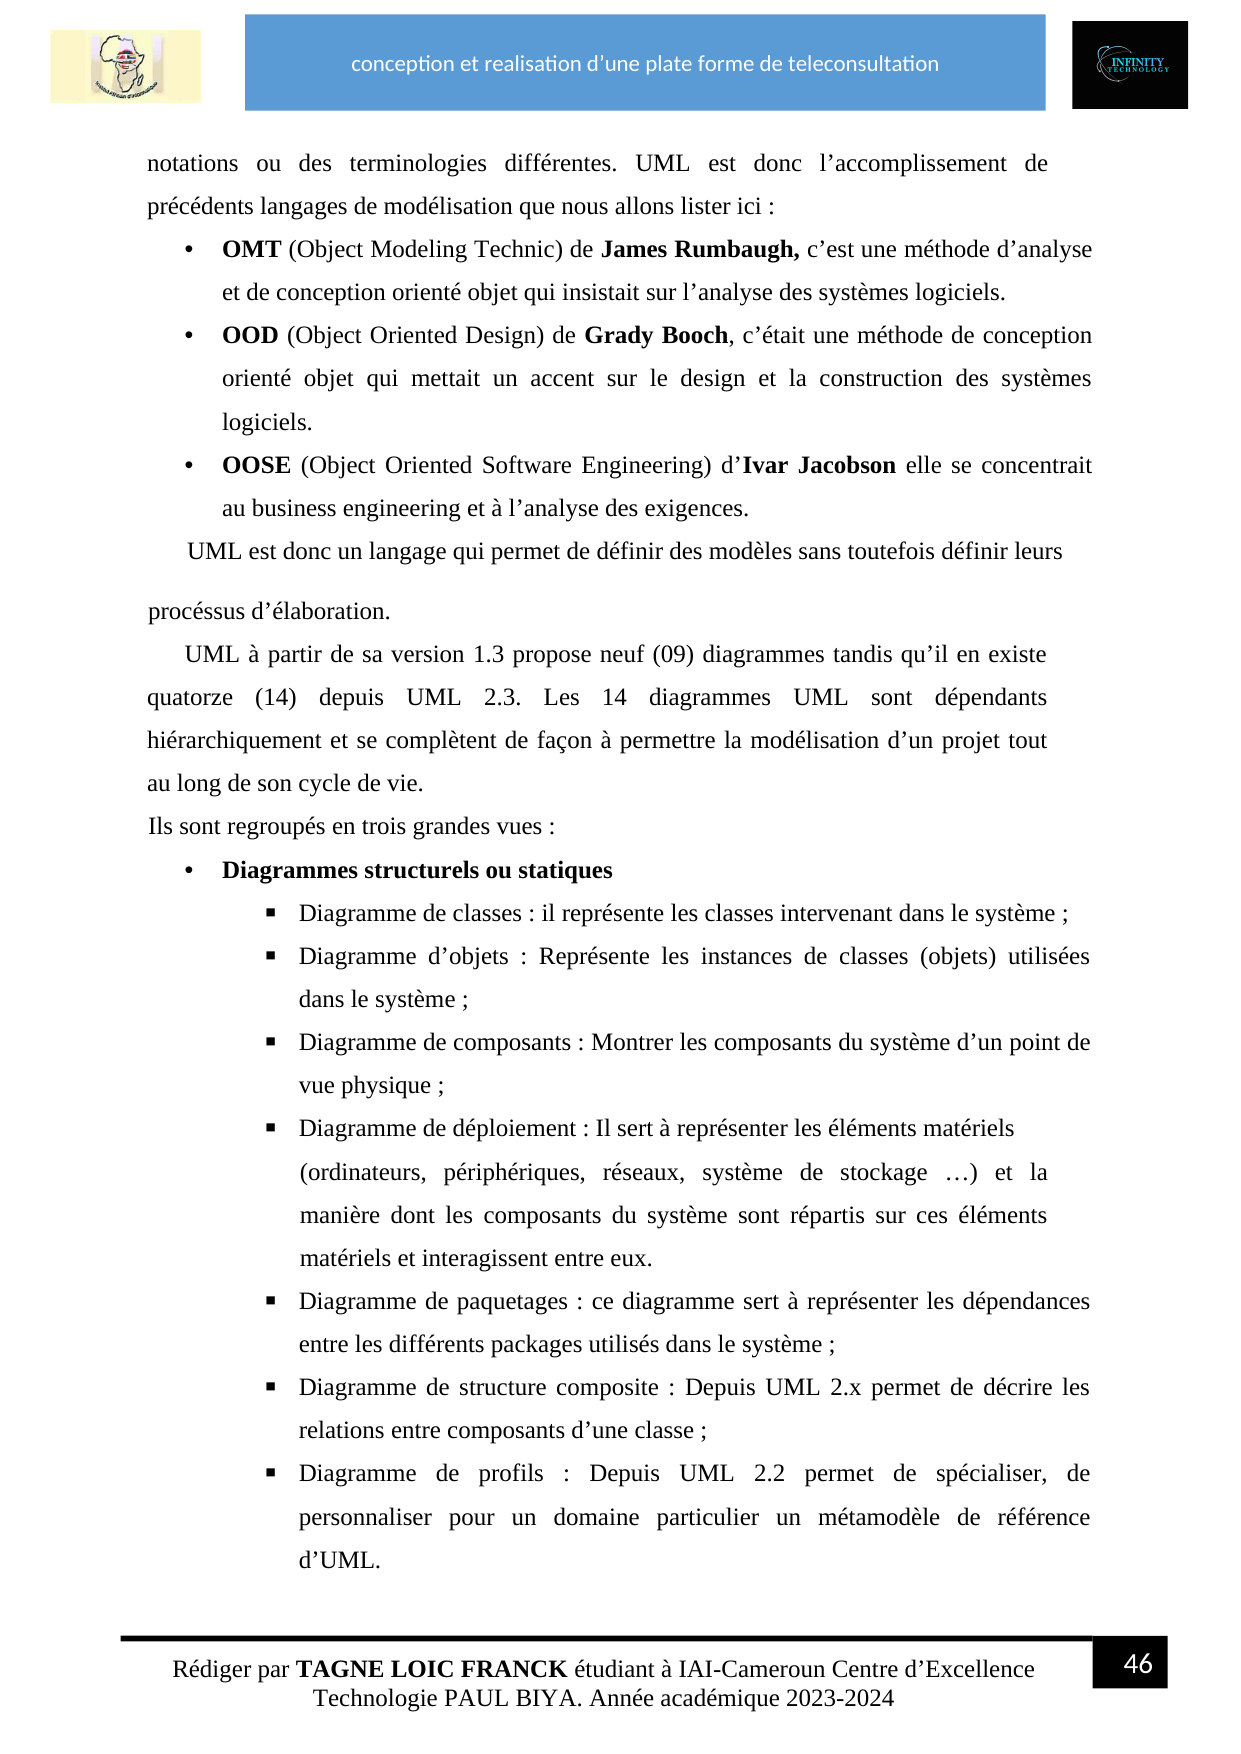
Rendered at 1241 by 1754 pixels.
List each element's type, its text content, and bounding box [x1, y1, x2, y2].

picture [1072, 21, 1189, 109]
text Ils sont regroupés en trois grandes vues : [148, 811, 1091, 840]
list Diagramme de classes : il représente les classes intervenant dans le système ; [261, 898, 1091, 927]
text UML est donc un langage qui permet de définir des modèles sans toutefois définir leurs [187, 536, 1091, 565]
list Diagrammes structurels ou statiques [184, 854, 1093, 883]
list Diagramme de paquetages : ce diagramme sert à représenter les dépendances entre les différents packages utilisés dans le système ; [261, 1286, 1091, 1358]
text (ordinateurs, périphériques, réseaux, système de stockage …) et la manière dont les composants du système sont répartis sur ces éléments matériels et interagissent entre eux. [299, 1157, 1048, 1272]
list Diagramme de profils : Depuis UML 2.2 permet de spécialiser, de personnaliser pour un domaine particulier un métamodèle de référence d’UML. [261, 1458, 1091, 1573]
list OMT (Object Modeling Technic) de James Rumbaugh, c’est une méthode d’analyse et de conception orienté objet qui insistait sur l’analyse des systèmes logiciels. [184, 234, 1093, 306]
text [147, 148, 1049, 219]
list Diagramme de structure composite : Depuis UML 2.x permet de décrire les relations entre composants d’une classe ; [261, 1372, 1091, 1444]
list Diagramme de déploiement : Il sert à représenter les éléments matériels [261, 1113, 1091, 1142]
text UML à partir de sa version 1.3 propose neuf (09) diagrammes tandis qu’il en existe quatorze (14) depuis UML 2.3. Les 14 diagrammes UML sont dépendants hiérarchiquement et se complètent de façon à permettre la modélisation d’un projet tout au long de son cycle de vie. [147, 639, 1048, 797]
picture [50, 30, 202, 103]
list Diagramme d’objets : Représente les instances de classes (objets) utilisées dans le système ; [261, 941, 1091, 1013]
list OOD (Object Oriented Design) de Grady Booch, c’était une méthode de conception orienté objet qui mettait un accent sur le design et la construction des systèmes logiciels. [184, 320, 1093, 435]
list Diagramme de composants : Montrer les composants du système d’un point de vue physique ; [261, 1027, 1091, 1099]
list OOSE (Object Oriented Software Engineering) d’Ivar Jacobson elle se concentrait au business engineering et à l’analyse des exigences. [184, 450, 1093, 522]
text procéssus d’élaboration. [148, 596, 1091, 624]
